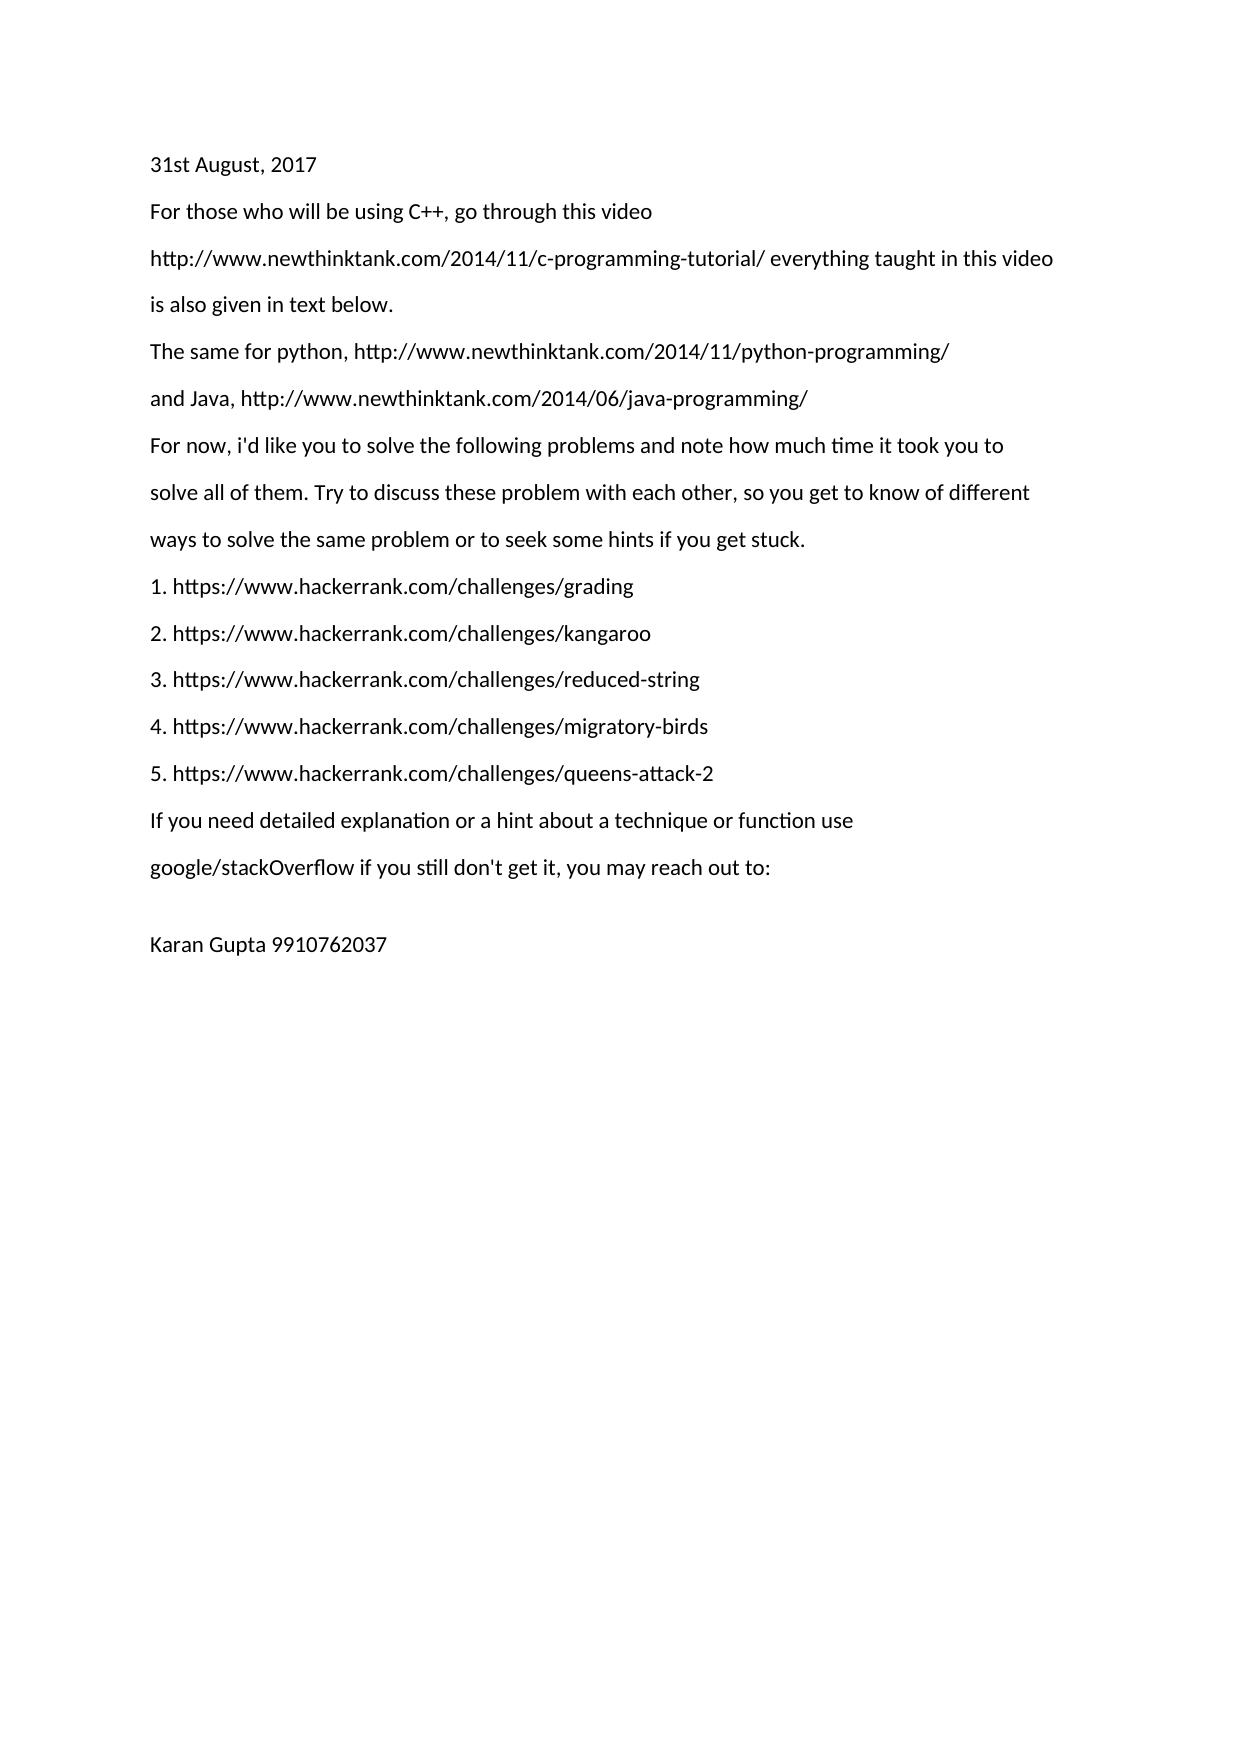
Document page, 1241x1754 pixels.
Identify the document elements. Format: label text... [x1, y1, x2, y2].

text The same for python, http://www.newthinktank.com/2014/11/python-programming/ [150, 337, 1090, 366]
text ways to solve the same problem or to seek some hints if you get stuck. [150, 525, 1090, 553]
text google/stackOverflow if you still don't get it, you may reach out to: [150, 853, 1090, 911]
text If you need detailed explanation or a hint about a technique or function use [150, 806, 1090, 834]
text For now, i'd like you to solve the following problems and note how much time it took you to [150, 431, 1090, 459]
text and Java, http://www.newthinktank.com/2014/06/java-programming/ [150, 384, 1090, 412]
text 3. https://www.hackerrank.com/challenges/reduced-string [150, 666, 1090, 694]
text http://www.newthinktank.com/2014/11/c-programming-tutorial/ everything taught in this video [150, 244, 1090, 272]
text 4. https://www.hackerrank.com/challenges/migratory-birds [150, 712, 1090, 741]
text solve all of them. Try to discuss these problem with each other, so you get to know of different [150, 478, 1090, 506]
text 31st August, 2017 [150, 150, 1090, 178]
text 1. https://www.hackerrank.com/challenges/grading [150, 572, 1090, 600]
text For those who will be using C++, go through this video [150, 197, 1090, 225]
text 5. https://www.hackerrank.com/challenges/queens-attack-2 [150, 759, 1090, 787]
text is also given in text below. [150, 291, 1090, 319]
text Karan Gupta 9910762037 [150, 930, 1090, 958]
text 2. https://www.hackerrank.com/challenges/kangaroo [150, 619, 1090, 647]
